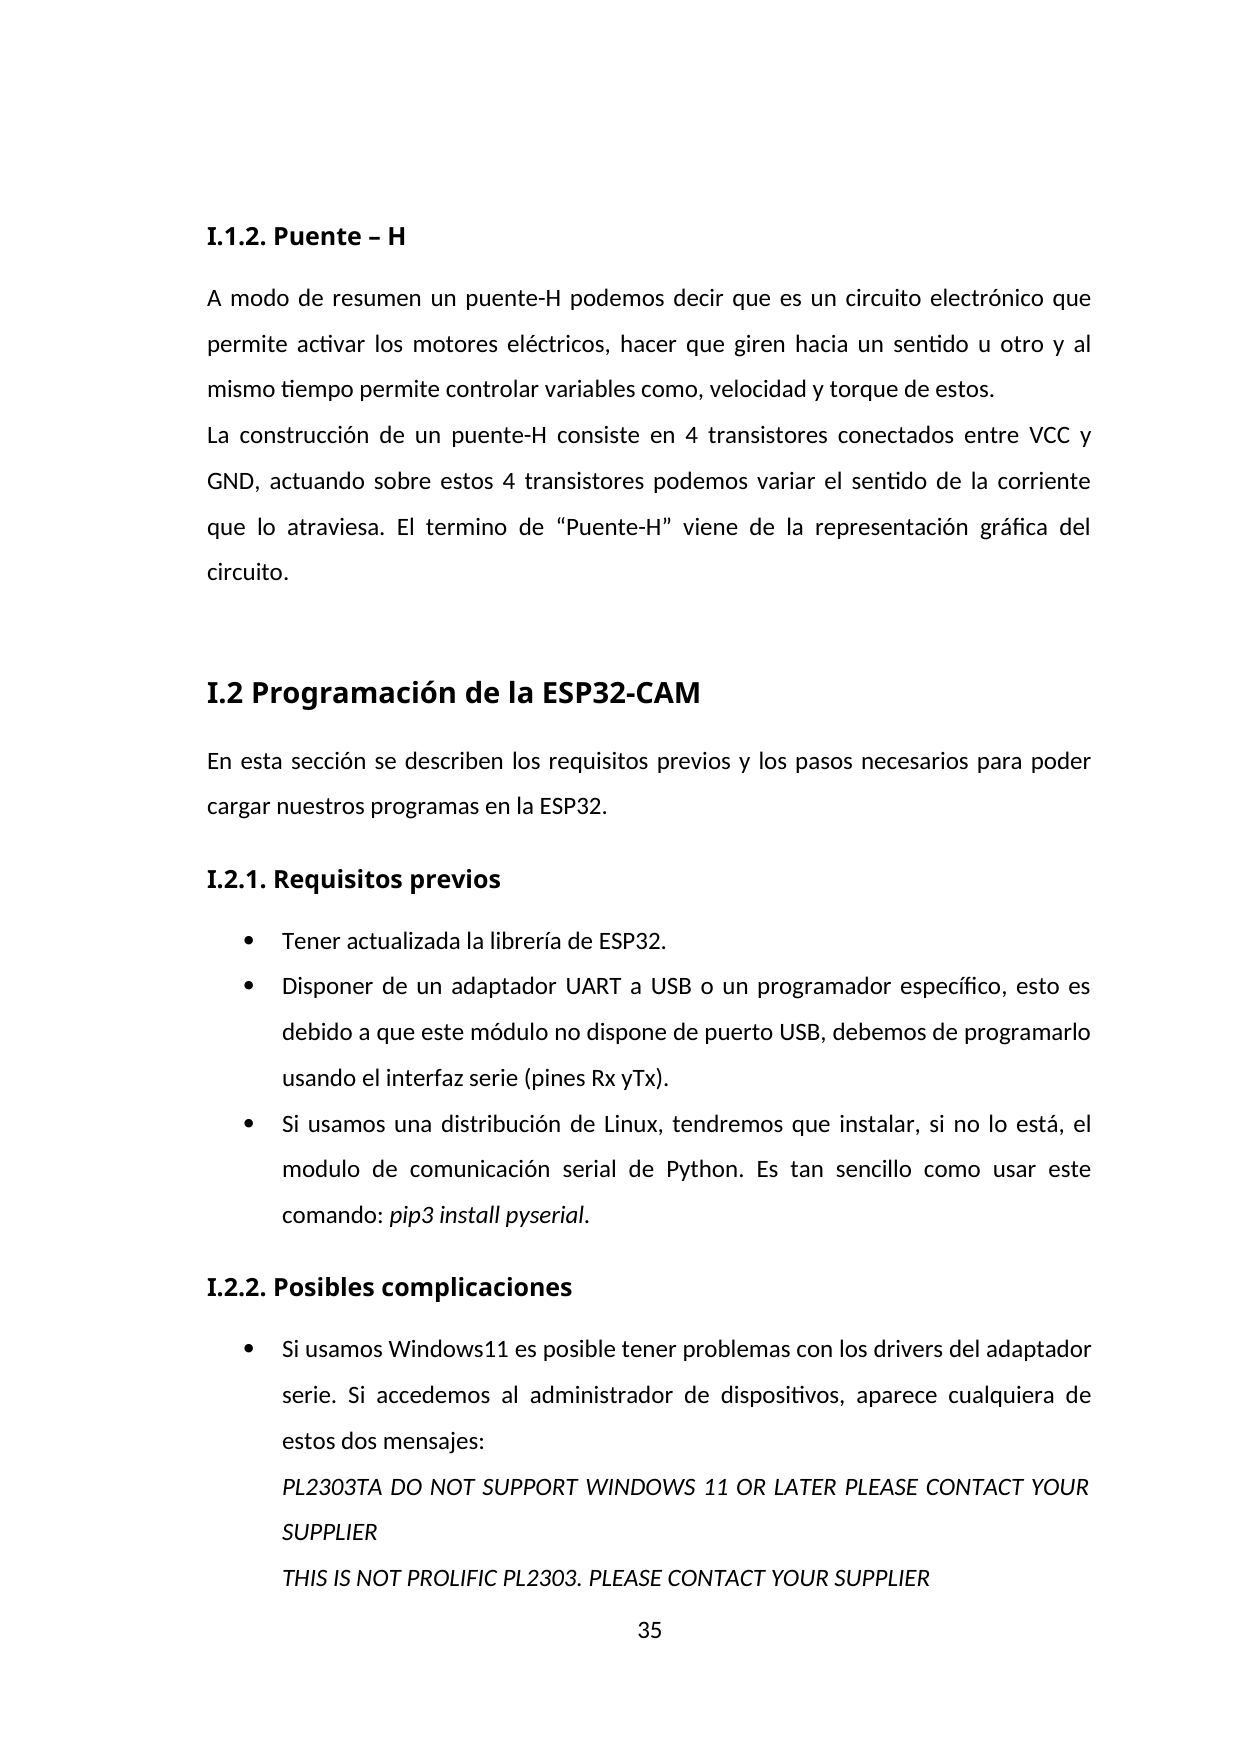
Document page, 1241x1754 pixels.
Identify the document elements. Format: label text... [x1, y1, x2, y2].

text En esta sección se describen los requisitos previos y los pasos necesarios para poder cargar nuestros programas en la ESP32. [207, 745, 1092, 821]
list PL2303TA DO NOT SUPPORT WINDOWS 11 OR LATER PLEASE CONTACT YOUR SUPPLIER [282, 1471, 1092, 1547]
list Tener actualizada la librería de ESP32. [244, 925, 1092, 955]
text Requisitos previos [207, 861, 1092, 895]
text La construcción de un puente-H consiste en 4 transistores conectados entre VCC y GND, actuando sobre estos 4 transistores podemos variar el sentido de la corriente que lo atraviesa. El termino de “Puente-H” viene de la representación gráfica del circuito. [207, 419, 1092, 587]
text Posibles complicaciones [207, 1270, 1092, 1304]
list THIS IS NOT PROLIFIC PL2303. PLEASE CONTACT YOUR SUPPLIER [282, 1562, 1092, 1593]
text Programación de la ESP32-CAM [207, 673, 1092, 712]
text A modo de resumen un puente-H podemos decir que es un circuito electrónico que permite activar los motores eléctricos, hacer que giren hacia un sentido u otro y al mismo tiempo permite controlar variables como, velocidad y torque de estos. [207, 282, 1092, 404]
list Disponer de un adaptador UART a USB o un programador específico, esto es debido a que este módulo no dispone de puerto USB, debemos de programarlo usando el interfaz serie (pines Rx yTx). [244, 971, 1092, 1092]
list Si usamos Windows11 es posible tener problemas con los drivers del adaptador serie. Si accedemos al administrador de dispositivos, aparece cualquiera de estos dos mensajes: [244, 1333, 1092, 1455]
list Si usamos una distribución de Linux, tendremos que instalar, si no lo está, el modulo de comunicación serial de Python. Es tan sencillo como usar este comando: pip3 install pyserial. [244, 1108, 1092, 1230]
text Puente – H [207, 218, 1092, 252]
